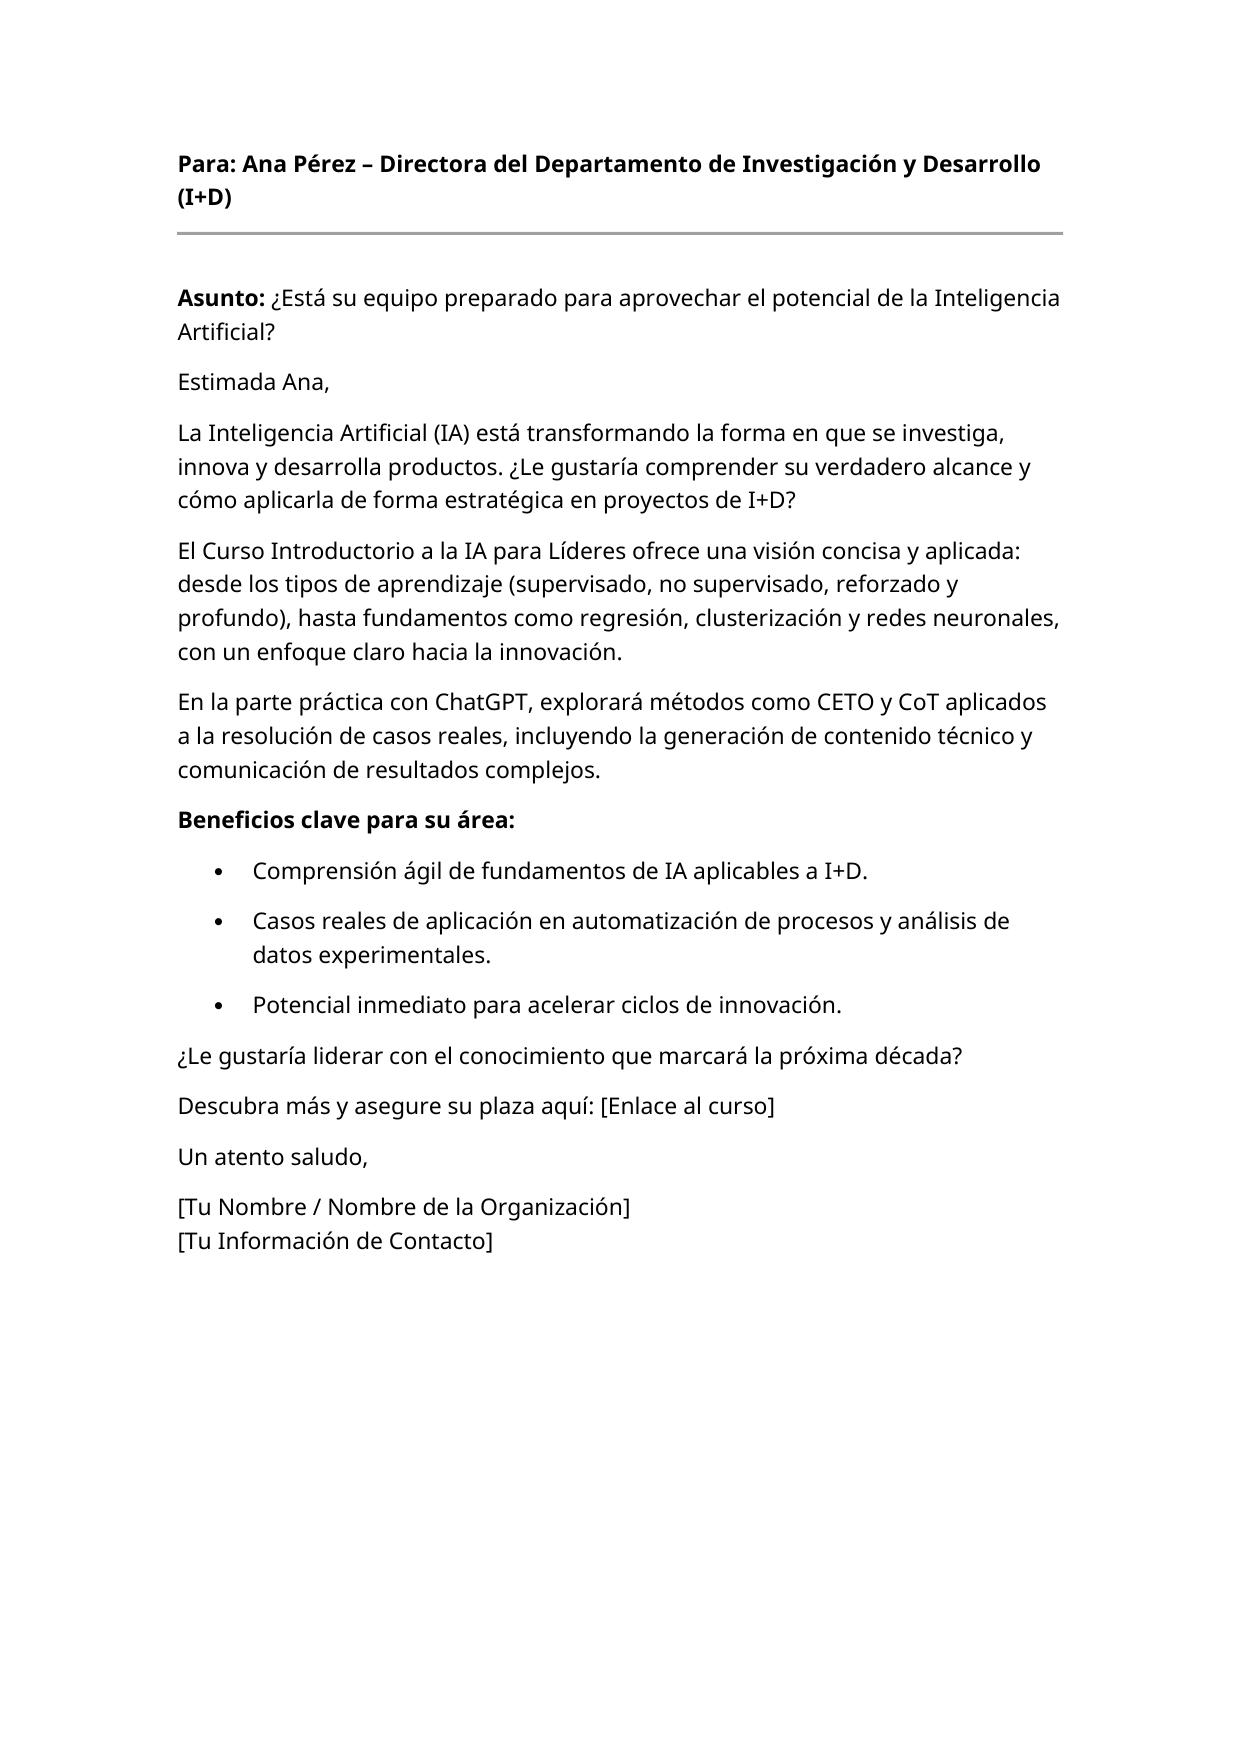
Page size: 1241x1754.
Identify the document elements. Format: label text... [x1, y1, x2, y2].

text Asunto: ¿Está su equipo preparado para aprovechar el potencial de la Inteligencia Artificial? [177, 282, 1063, 347]
list Comprensión ágil de fundamentos de IA aplicables a I+D. [215, 855, 1063, 886]
text Beneficios clave para su área: [177, 804, 1063, 836]
text Estimada Ana, [177, 366, 1063, 398]
list Casos reales de aplicación en automatización de procesos y análisis de datos experimentales. [215, 905, 1063, 970]
text Descubra más y asegure su plaza aquí: [Enlace al curso] [177, 1090, 1063, 1121]
text El Curso Introductorio a la IA para Líderes ofrece una visión concisa y aplicada: desde los tipos de aprendizaje (supervisado, no supervisado, reforzado y profundo), hasta fundamentos como regresión, clusterización y redes neuronales, con un enfoque claro hacia la innovación. [177, 535, 1063, 667]
text ¿Le gustaría liderar con el conocimiento que marcará la próxima década? [177, 1040, 1063, 1071]
text Para: Ana Pérez – Directora del Departamento de Investigación y Desarrollo (I+D) [177, 148, 1063, 213]
text En la parte práctica con ChatGPT, explorará métodos como CETO y CoT aplicados a la resolución de casos reales, incluyendo la generación de contenido técnico y comunicación de resultados complejos. [177, 686, 1063, 785]
text La Inteligencia Artificial (IA) está transformando la forma en que se investiga, innova y desarrolla productos. ¿Le gustaría comprender su verdadero alcance y cómo aplicarla de forma estratégica en proyectos de I+D? [177, 417, 1063, 516]
list Potencial inmediato para acelerar ciclos de innovación. [215, 989, 1063, 1021]
text [Tu Nombre / Nombre de la Organización] [Tu Información de Contacto] [177, 1191, 1063, 1256]
text Un atento saludo, [177, 1141, 1063, 1172]
